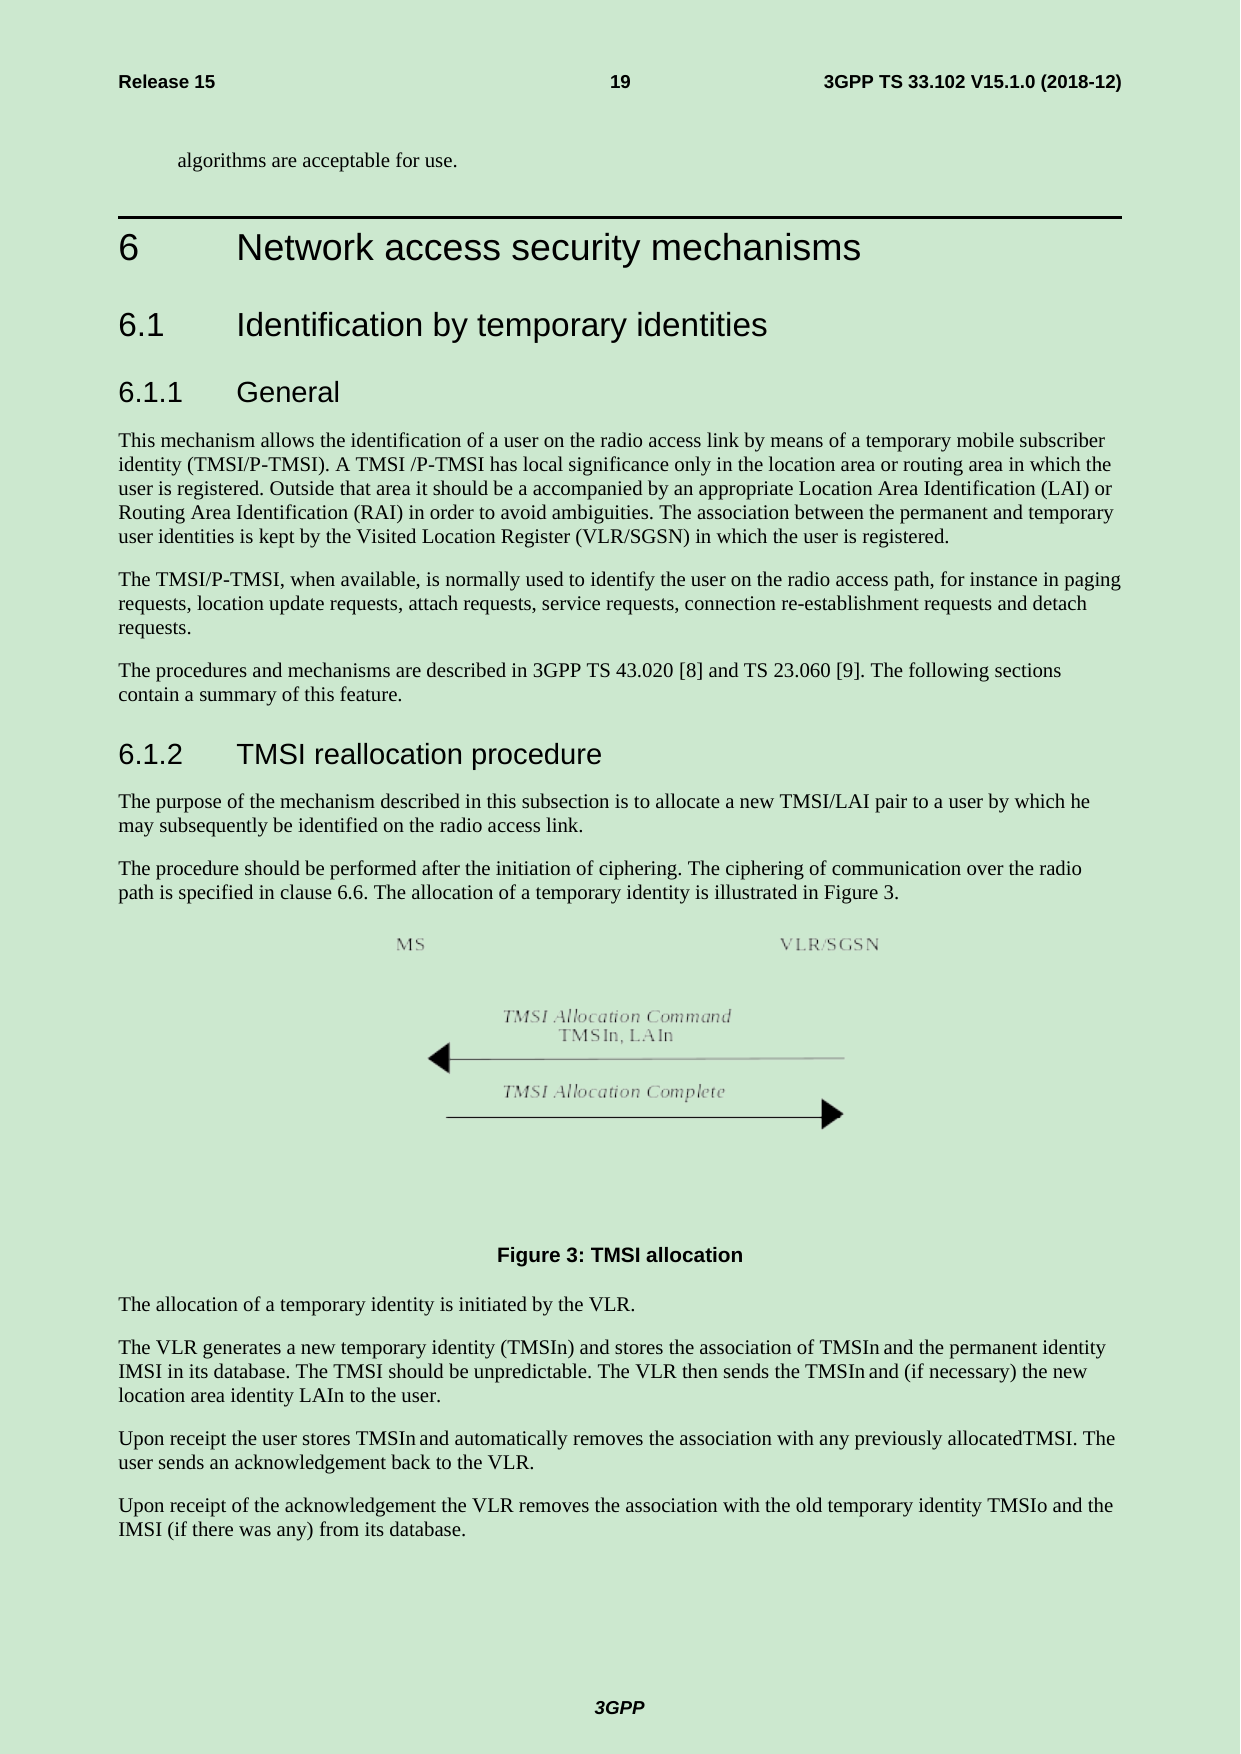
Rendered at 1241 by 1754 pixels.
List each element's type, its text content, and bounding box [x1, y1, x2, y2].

text Figure 3: TMSI allocation [118, 1243, 1122, 1267]
text - Accepting/rejecting the use of certain ciphering algorithms: the user should be able to control which ciphering algorithms are acceptable for use. [148, 148, 1122, 172]
text Upon receipt of the acknowledgement the VLR removes the association with the old temporary identity TMSIo and the IMSI (if there was any) from its database. [118, 1492, 1122, 1541]
subtitle 6.1.1 General [118, 375, 1122, 409]
text Upon receipt the user stores TMSIn and automatically removes the association with any previously allocatedTMSI. The user sends an acknowledgement back to the VLR. [118, 1426, 1122, 1474]
text The procedures and mechanisms are described in 3GPP TS 43.020 [8] and TS 23.060 [9]. The following sections contain a summary of this feature. [118, 657, 1122, 706]
text The VLR generates a new temporary identity (TMSIn) and stores the association of TMSIn and the permanent identity IMSI in its database. The TMSI should be unpredictable. The VLR then sends the TMSIn and (if necessary) the new location area identity LAIn to the user. [118, 1335, 1122, 1407]
text The purpose of the mechanism described in this subsection is to allocate a new TMSI/LAI pair to a user by which he may subsequently be identified on the radio access link. [118, 789, 1122, 837]
subtitle 6.1 Identification by temporary identities [118, 306, 1122, 344]
text The allocation of a temporary identity is initiated by the VLR. [118, 1292, 1122, 1316]
subtitle 6.1.2 TMSI reallocation procedure [118, 737, 1122, 770]
text This mechanism allows the identification of a user on the radio access link by means of a temporary mobile subscriber identity (TMSI/P-TMSI). A TMSI /P-TMSI has local significance only in the location area or routing area in which the user is registered. Outside that area it should be a accompanied by an appropriate Location Area Identification (LAI) or Routing Area Identification (RAI) in order to avoid ambiguities. The association between the permanent and temporary user identities is kept by the Visited Location Register (VLR/SGSN) in which the user is registered. [118, 427, 1122, 548]
text The TMSI/P-TMSI, when available, is normally used to identify the user on the radio access path, for instance in paging requests, location update requests, attach requests, service requests, connection re-establishment requests and detach requests. [118, 567, 1122, 639]
subtitle 6 Network access security mechanisms [118, 219, 1122, 268]
text The procedure should be performed after the initiation of ciphering. The ciphering of communication over the radio path is specified in clause 6.6. The allocation of a temporary identity is illustrated in Figure 3. [118, 856, 1122, 904]
